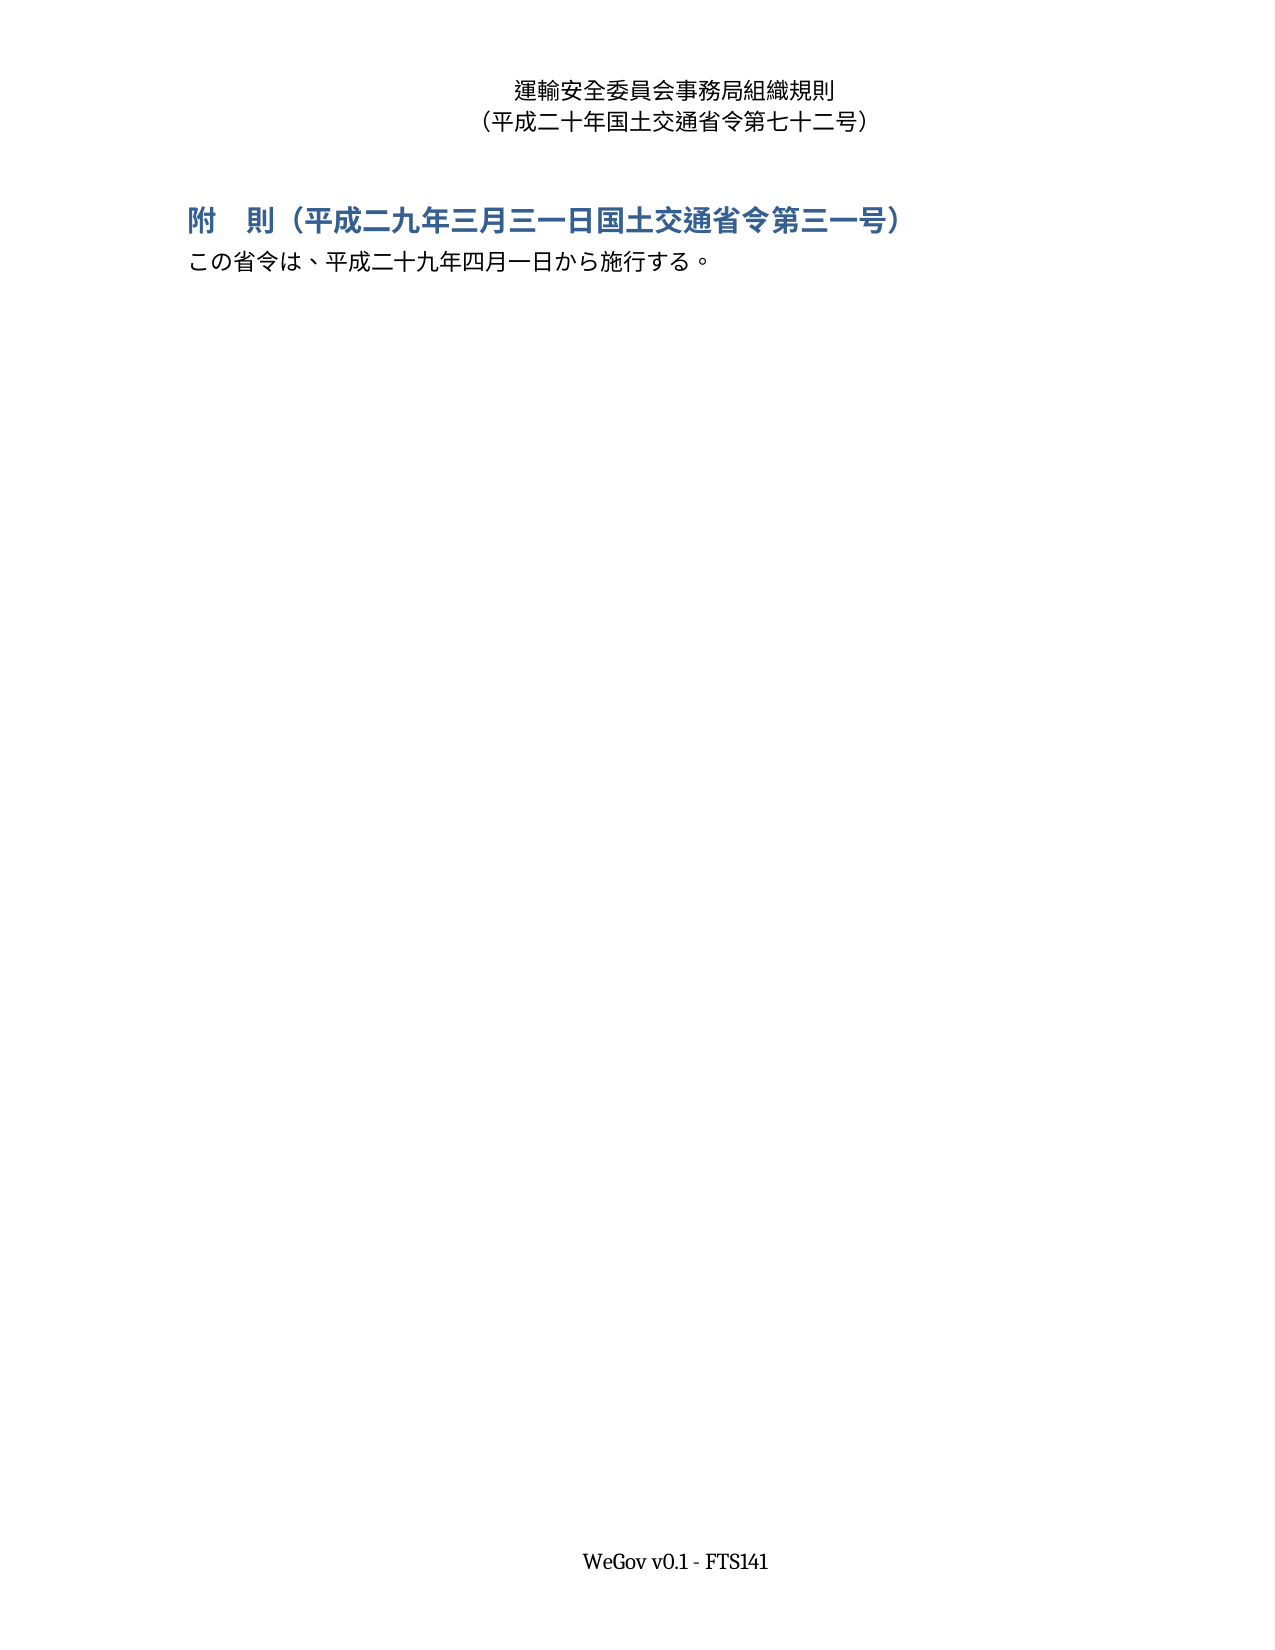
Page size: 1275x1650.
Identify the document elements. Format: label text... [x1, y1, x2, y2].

text この省令は、平成二十九年四月一日から施行する。 [187, 246, 1087, 277]
subtitle 附 則（平成二九年三月三一日国土交通省令第三一号） [187, 200, 1087, 240]
